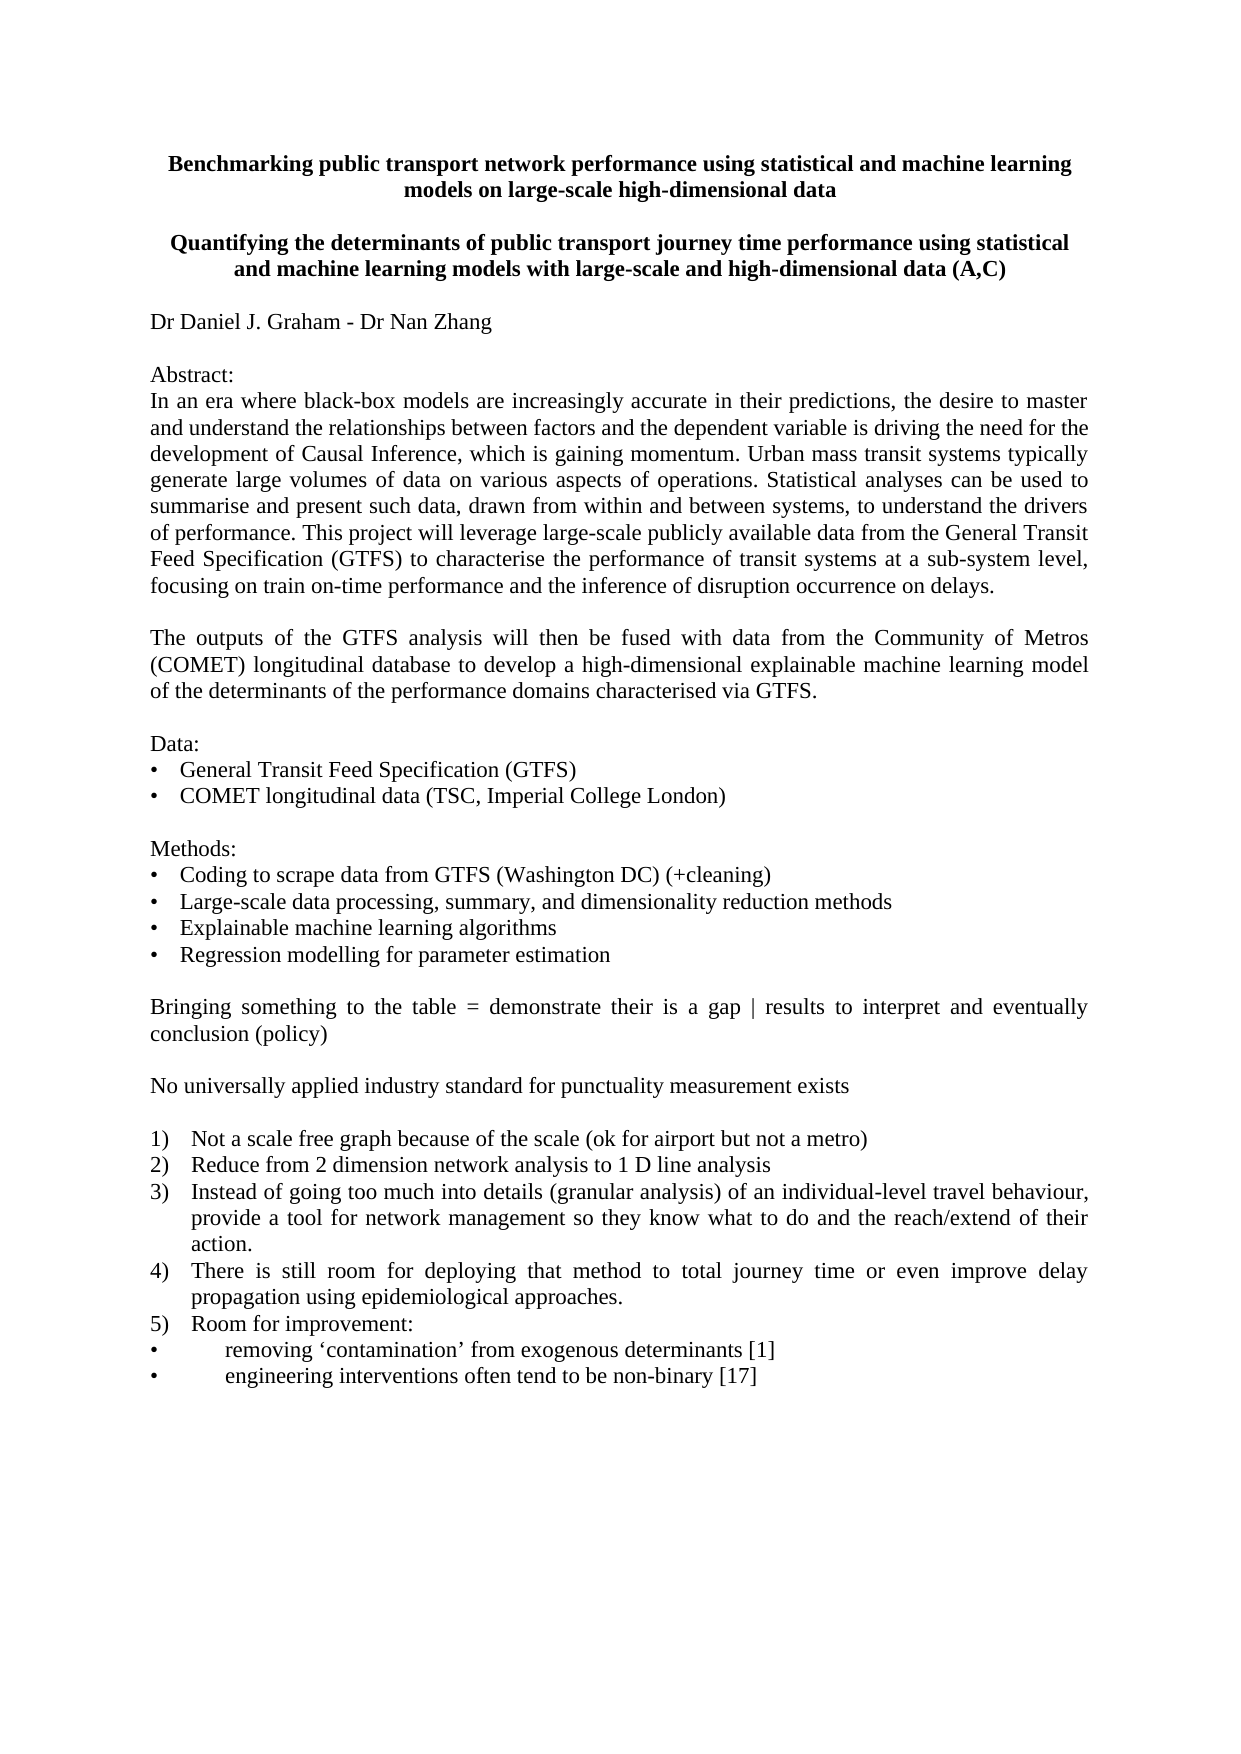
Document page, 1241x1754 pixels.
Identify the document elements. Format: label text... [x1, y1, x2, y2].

list COMET longitudinal data (TSC, Imperial College London) [150, 782, 1090, 809]
list Regression modelling for parameter estimation [150, 941, 1090, 967]
list removing ‘contamination’ from exogenous determinants [1] [150, 1336, 1090, 1362]
text Methods: [150, 835, 1090, 862]
text Data: [150, 730, 1090, 756]
text No universally applied industry standard for punctuality measurement exists [150, 1072, 1090, 1099]
text Dr Daniel J. Graham - Dr Nan Zhang [150, 308, 1090, 334]
list Coding to scrape data from GTFS (Washington DC) (+cleaning) [150, 862, 1090, 888]
list Instead of going too much into details (granular analysis) of an individual-level travel behaviour, provide a tool for network management so they know what to do and the reach/extend of their action. [150, 1178, 1090, 1257]
text Bringing something to the table = demonstrate their is a gap | results to interpret and eventually conclusion (policy) [150, 993, 1090, 1046]
text Benchmarking public transport network performance using statistical and machine learning models on large-scale high-dimensional data [150, 150, 1090, 203]
text Abstract: [150, 361, 1090, 387]
list General Transit Feed Specification (GTFS) [150, 756, 1090, 782]
text The outputs of the GTFS analysis will then be fused with data from the Community of Metros (COMET) longitudinal database to develop a high-dimensional explainable machine learning model of the determinants of the performance domains characterised via GTFS. [150, 624, 1090, 703]
list Large-scale data processing, summary, and dimensionality reduction methods [150, 888, 1090, 914]
text Quantifying the determinants of public transport journey time performance using statistical and machine learning models with large-scale and high-dimensional data (A,C) [150, 229, 1090, 282]
list Not a scale free graph because of the scale (ok for airport but not a metro) [150, 1125, 1090, 1151]
list There is still room for deploying that method to total journey time or even improve delay propagation using epidemiological approaches. [150, 1257, 1090, 1309]
list engineering interventions often tend to be non-binary [17] [150, 1362, 1090, 1389]
text In an era where black-box models are increasingly accurate in their predictions, the desire to master and understand the relationships between factors and the dependent variable is driving the need for the development of Causal Inference, which is gaining momentum. Urban mass transit systems typically generate large volumes of data on various aspects of operations. Statistical analyses can be used to summarise and present such data, drawn from within and between systems, to understand the drivers of performance. This project will leverage large-scale publicly available data from the General Transit Feed Specification (GTFS) to characterise the performance of transit systems at a sub-system level, focusing on train on-time performance and the inference of disruption occurrence on delays. [150, 387, 1090, 598]
list Explainable machine learning algorithms [150, 914, 1090, 941]
list Reduce from 2 dimension network analysis to 1 D line analysis [150, 1151, 1090, 1178]
list Room for improvement: [150, 1309, 1090, 1336]
